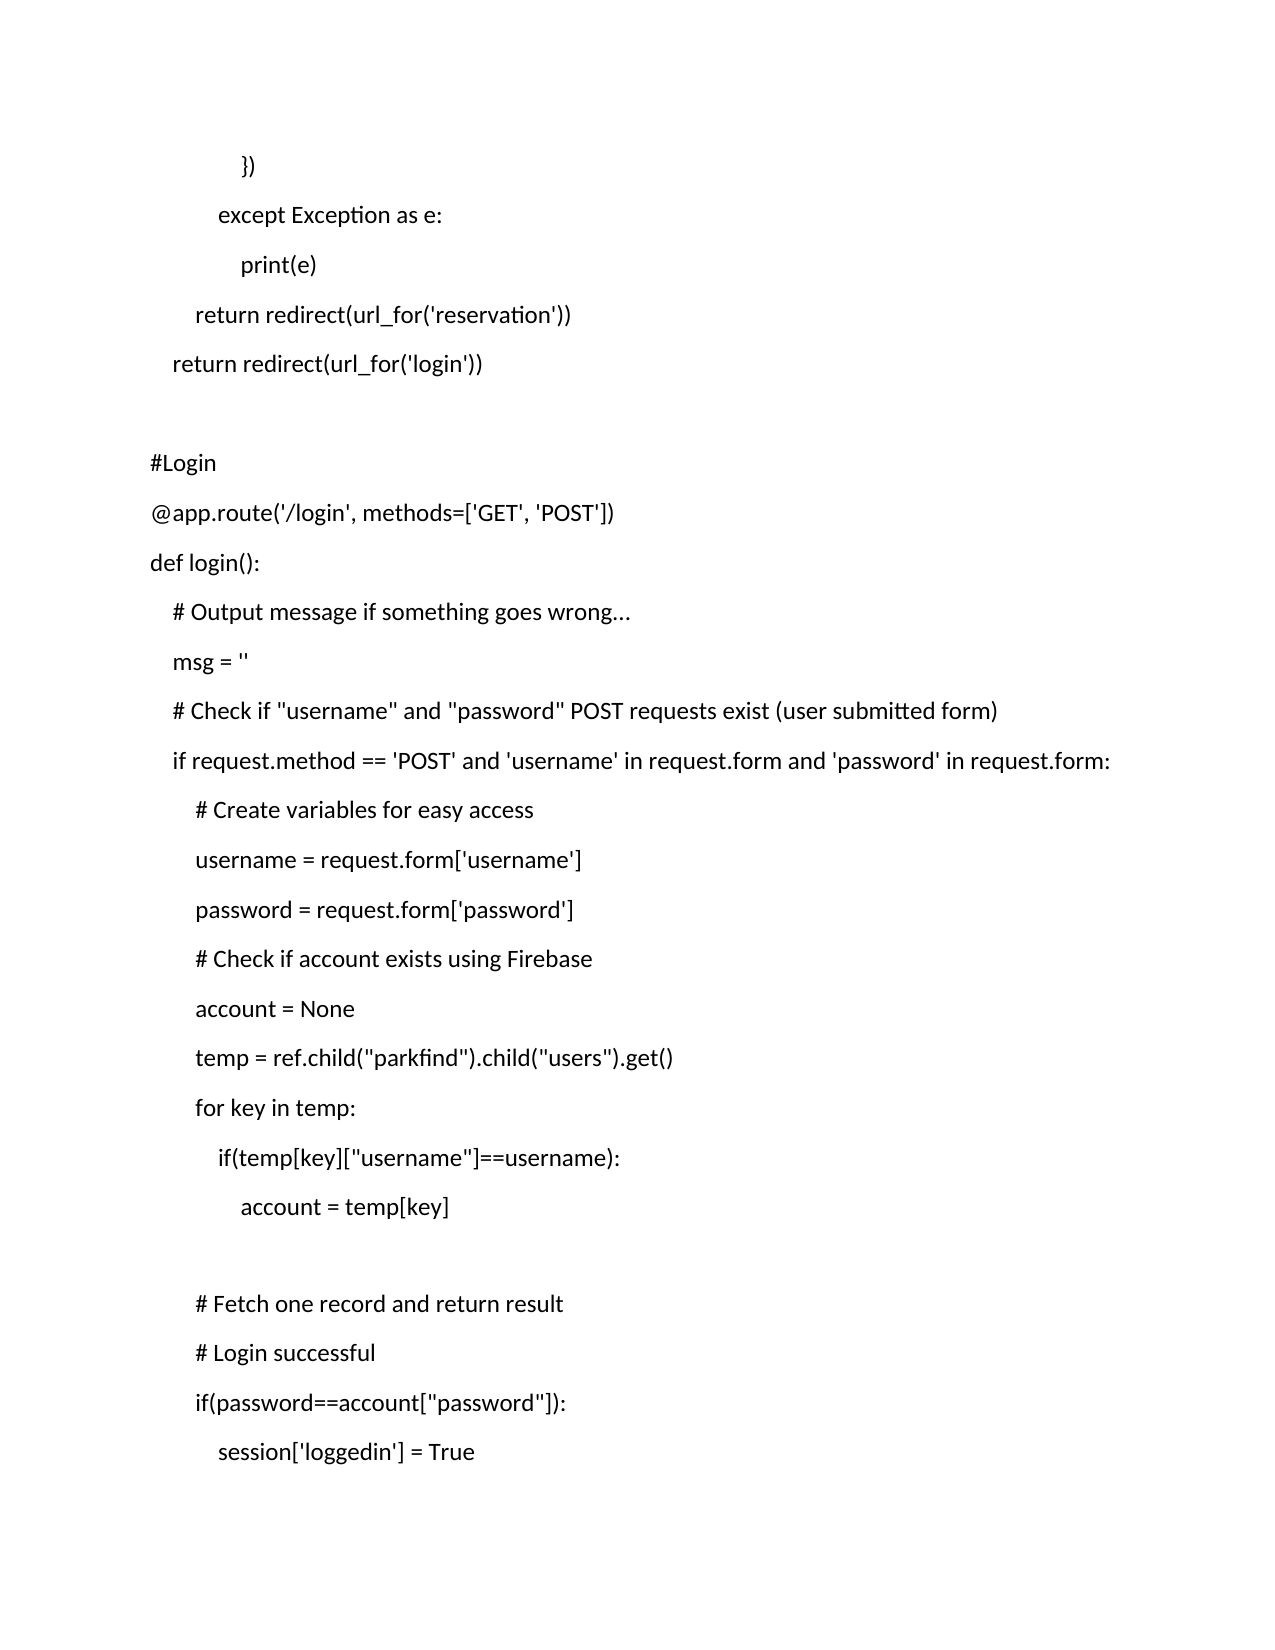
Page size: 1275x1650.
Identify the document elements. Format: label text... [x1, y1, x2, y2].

text msg = '' [150, 646, 1125, 676]
text print(e) [150, 249, 1125, 280]
text for key in temp: [150, 1092, 1125, 1123]
text # Fetch one record and return result [150, 1288, 1125, 1318]
text account = temp[key] [150, 1191, 1125, 1222]
text session['loggedin'] = True [150, 1436, 1125, 1467]
text return redirect(url_for('login')) [150, 348, 1125, 379]
text def login(): [150, 547, 1125, 577]
text # Login successful [150, 1337, 1125, 1368]
text #Login [150, 447, 1125, 478]
text username = request.form['username'] [150, 844, 1125, 875]
text if(password==account["password"]): [150, 1387, 1125, 1417]
text # Output message if something goes wrong... [150, 596, 1125, 627]
text account = None [150, 993, 1125, 1023]
text @app.route('/login', methods=['GET', 'POST']) [150, 497, 1125, 528]
text return redirect(url_for('reservation')) [150, 299, 1125, 329]
text if(temp[key]["username"]==username): [150, 1142, 1125, 1172]
text # Check if account exists using Firebase [150, 943, 1125, 974]
text except Exception as e: [150, 199, 1125, 230]
text password = request.form['password'] [150, 894, 1125, 924]
text # Check if "username" and "password" POST requests exist (user submitted form) [150, 695, 1125, 726]
text temp = ref.child("parkfind").child("users").get() [150, 1042, 1125, 1073]
text if request.method == 'POST' and 'username' in request.form and 'password' in request.form: [150, 745, 1125, 776]
text }) [150, 150, 1125, 181]
text # Create variables for easy access [150, 794, 1125, 825]
